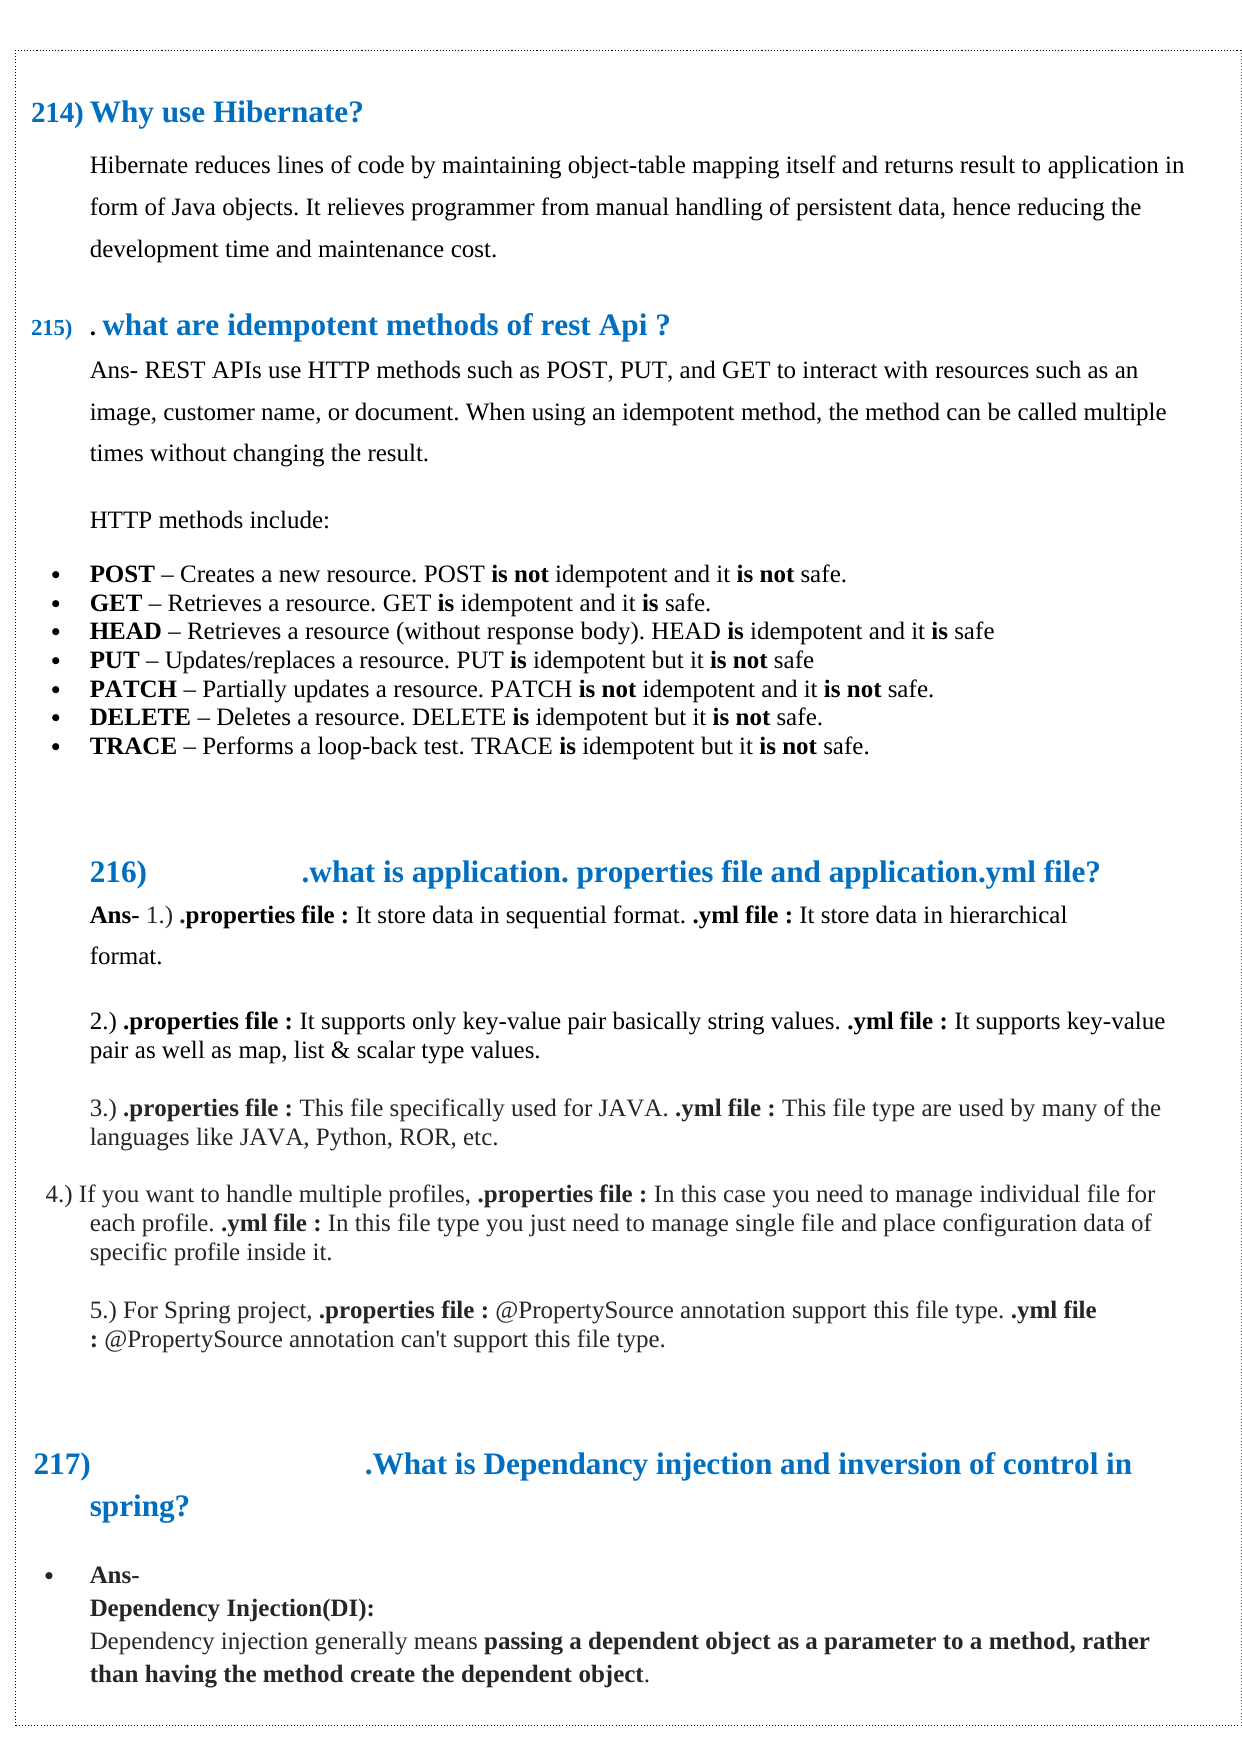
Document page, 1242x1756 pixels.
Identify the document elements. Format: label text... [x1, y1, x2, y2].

list .what is application. properties file and application.yml file? Ans- 1.) .properties file : It store data in sequential format. .yml file : It store data in hierarchical format. [89, 853, 1102, 969]
list POST – Creates a new resource. POST is not idempotent and it is not safe. [52, 559, 1242, 588]
list HEAD – Retrieves a resource (without response body). HEAD is idempotent and it is safe [52, 616, 1242, 645]
list PUT – Updates/replaces a resource. PUT is idempotent but it is not safe [52, 645, 1242, 674]
text 5.) For Spring project, .properties file : @PropertySource annotation support this file type. .yml file [89, 1295, 1242, 1324]
text 2.) .properties file : It supports only key-value pair basically string values. .yml file : It supports key-value pair as well as map, list & scalar type values. [89, 1006, 1208, 1064]
text Hibernate reduces lines of code by maintaining object-table mapping itself and returns result to application in form of Java objects. It relieves programmer from manual handling of persistent data, hence reducing the development time and maintenance cost. [89, 150, 1200, 262]
text Dependency injection generally means passing a dependent object as a parameter to a method, rather than having the method create the dependent object. [89, 1626, 1167, 1688]
list TRACE – Performs a loop-back test. TRACE is idempotent but it is not safe. [52, 731, 1242, 760]
list PATCH – Partially updates a resource. PATCH is not idempotent and it is not safe. [52, 674, 1242, 703]
text Dependency Injection(DI): [89, 1593, 1242, 1622]
text 4.) If you want to handle multiple profiles, .properties file : In this case you need to manage individual file for each profile. .yml file : In this file type you just need to manage single file and place configuration data of specific profile inside it. [45, 1179, 1172, 1266]
subtitle Ans- [45, 1560, 1242, 1588]
subtitle Why use Hibernate? [31, 94, 1242, 130]
list GET – Retrieves a resource. GET is idempotent and it is safe. [52, 588, 1242, 616]
list DELETE – Deletes a resource. DELETE is idempotent but it is not safe. [52, 703, 1242, 731]
subtitle . what are idempotent methods of rest Api ? [31, 306, 1242, 342]
subtitle .What is Dependancy injection and inversion of control in spring? [33, 1446, 1133, 1523]
text Ans- REST APIs use HTTP methods such as POST, PUT, and GET to interact with resources such as an image, customer name, or document. When using an idempotent method, the method can be called multiple times without changing the result. [89, 355, 1172, 467]
text : @PropertySource annotation can't support this file type. [89, 1324, 1242, 1352]
text 3.) .properties file : This file specifically used for JAVA. .yml file : This file type are used by many of the languages like JAVA, Python, ROR, etc. [89, 1093, 1184, 1150]
text HTTP methods include: [89, 505, 1242, 534]
